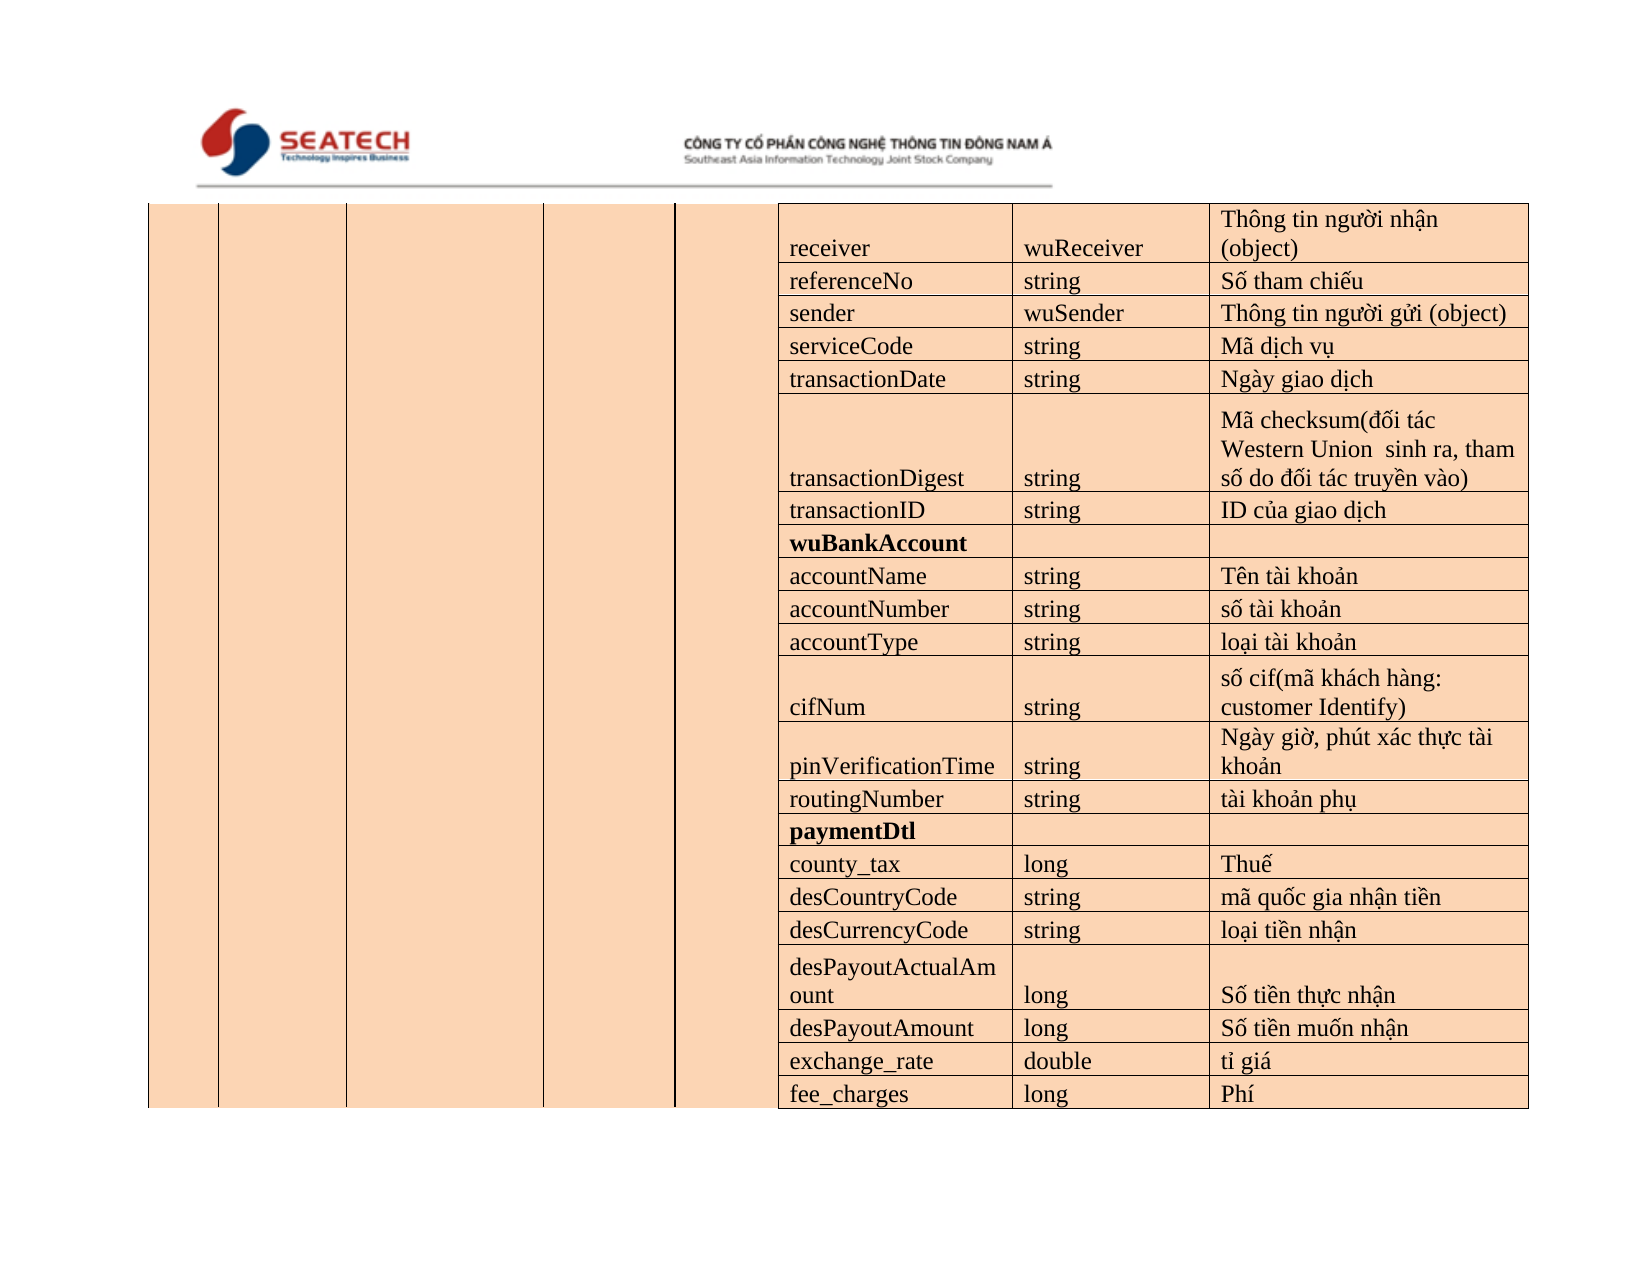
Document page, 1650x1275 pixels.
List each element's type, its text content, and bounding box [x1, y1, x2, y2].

table_cell long [1013, 1010, 1209, 1042]
table_cell desPayoutAmount [779, 1010, 1012, 1042]
table_cell Ngày giao dịch [1210, 361, 1528, 393]
table_cell cifNum [779, 656, 1012, 721]
table_cell long [1013, 846, 1209, 878]
table_cell wuBankAccount [779, 525, 1012, 557]
table_cell fee_charges [779, 1076, 1012, 1108]
table_cell string [1013, 879, 1209, 911]
table_cell desPayoutActualAmount [779, 945, 1012, 1009]
table_cell [1210, 814, 1528, 845]
table_cell Số tiền thực nhận [1210, 945, 1528, 1009]
table_cell Mã dịch vụ [1210, 328, 1528, 360]
table_cell Thông tin người nhận (object) [1210, 204, 1528, 262]
table_cell [1013, 814, 1209, 845]
table_cell string [1013, 722, 1209, 779]
table_cell pinVerificationTime [779, 722, 1012, 779]
table_cell mã quốc gia nhận tiền [1210, 879, 1528, 911]
table_cell string [1013, 781, 1209, 812]
table_cell số cif(mã khách hàng: customer Identify) [1210, 656, 1528, 721]
table_cell long [1013, 1076, 1209, 1108]
table_cell string [1013, 912, 1209, 944]
table_cell string [1013, 361, 1209, 393]
table_cell string [1013, 591, 1209, 623]
table_cell string [1013, 328, 1209, 360]
table_cell string [1013, 656, 1209, 721]
table_cell wuReceiver [1013, 204, 1209, 262]
table_cell referenceNo [779, 263, 1012, 294]
table_cell string [1013, 492, 1209, 524]
table_cell double [1013, 1043, 1209, 1075]
table_cell [1210, 525, 1528, 557]
table_cell paymentDtl [779, 814, 1012, 845]
table_cell wuSender [1013, 296, 1209, 327]
table_cell transactionDate [779, 361, 1012, 393]
table_cell Số tham chiếu [1210, 263, 1528, 294]
table_cell string [1013, 394, 1209, 491]
table_cell accountNumber [779, 591, 1012, 623]
table_cell string [1013, 263, 1209, 294]
table_cell routingNumber [779, 781, 1012, 812]
table_cell tỉ giá [1210, 1043, 1528, 1075]
table_cell Thuế [1210, 846, 1528, 878]
table_cell tài khoản phụ [1210, 781, 1528, 812]
table_cell accountType [779, 624, 1012, 655]
table_cell Phí [1210, 1076, 1528, 1108]
table_cell loại tài khoản [1210, 624, 1528, 655]
table_cell serviceCode [779, 328, 1012, 360]
table_cell [1013, 525, 1209, 557]
table_cell Tên tài khoản [1210, 558, 1528, 590]
table_cell transactionID [779, 492, 1012, 524]
table_cell sender [779, 296, 1012, 327]
table_cell county_tax [779, 846, 1012, 878]
table_cell exchange_rate [779, 1043, 1012, 1075]
table_cell Số tiền muốn nhận [1210, 1010, 1528, 1042]
table_cell loại tiền nhận [1210, 912, 1528, 944]
table_cell Thông tin người gửi (object) [1210, 296, 1528, 327]
table_cell desCurrencyCode [779, 912, 1012, 944]
table_cell số tài khoản [1210, 591, 1528, 623]
table_cell ID của giao dịch [1210, 492, 1528, 524]
table_cell long [1013, 945, 1209, 1009]
table_cell Ngày giờ, phút xác thực tài khoản [1210, 722, 1528, 779]
table_cell receiver [779, 204, 1012, 262]
table_cell string [1013, 624, 1209, 655]
table_cell transactionDigest [779, 394, 1012, 491]
table_cell string [1013, 558, 1209, 590]
table_cell accountName [779, 558, 1012, 590]
table_cell Mã checksum(đối tác Western Union sinh ra, tham số do đối tác truyền vào) [1210, 394, 1528, 491]
picture [150, 75, 1094, 204]
table_cell desCountryCode [779, 879, 1012, 911]
